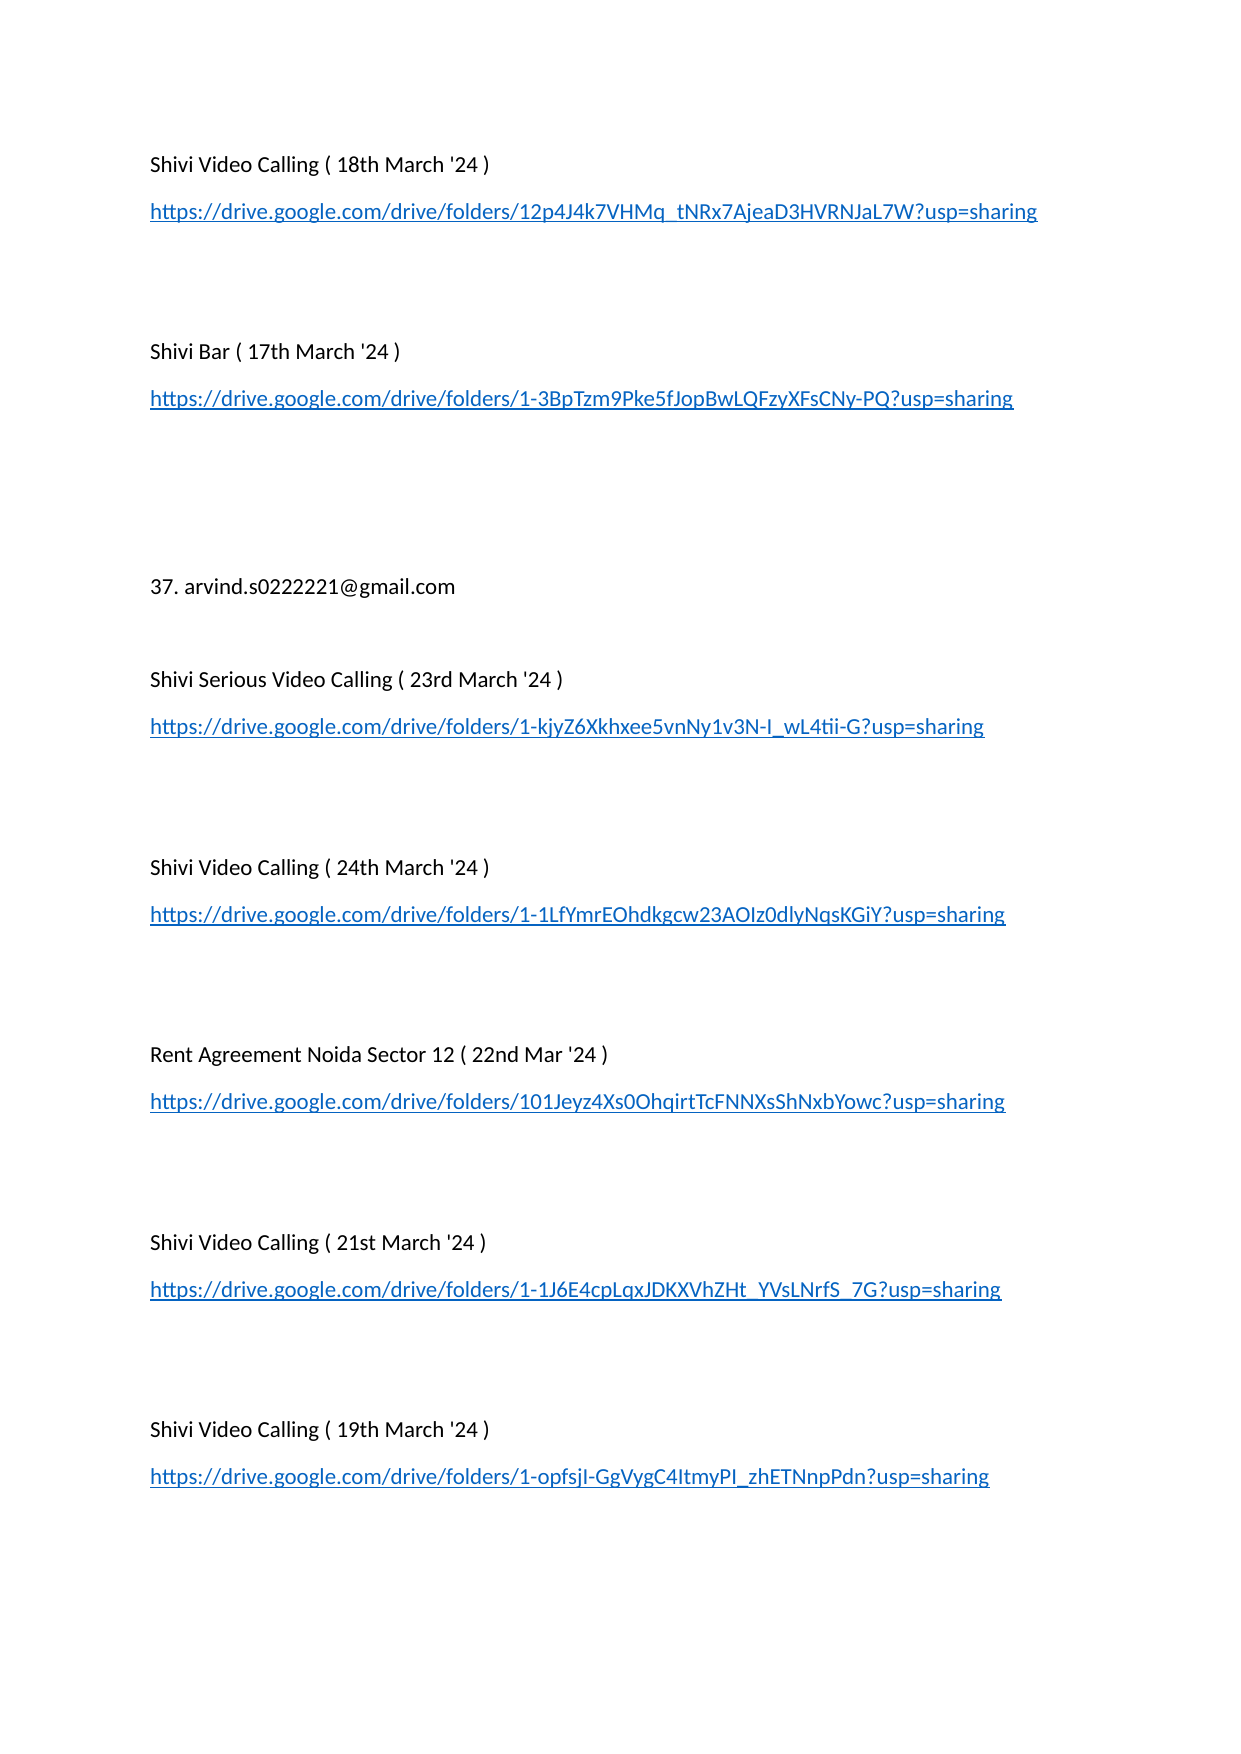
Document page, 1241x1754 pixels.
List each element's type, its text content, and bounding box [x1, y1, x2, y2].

text https://drive.google.com/drive/folders/1-1LfYmrEOhdkgcw23AOIz0dlyNqsKGiY?usp=sharing [150, 900, 1090, 928]
text 37. arvind.s0222221@gmail.com [150, 572, 1090, 600]
text Shivi Bar ( 17th March '24 ) [150, 337, 1090, 366]
text Rent Agreement Noida Sector 12 ( 22nd Mar '24 ) [150, 1041, 1090, 1069]
text Shivi Video Calling ( 18th March '24 ) [150, 150, 1090, 178]
text https://drive.google.com/drive/folders/1-opfsjI-GgVygC4ItmyPI_zhETNnpPdn?usp=sharing [150, 1462, 1090, 1491]
text https://drive.google.com/drive/folders/12p4J4k7VHMq_tNRx7AjeaD3HVRNJaL7W?usp=sharing [150, 197, 1090, 225]
text Shivi Video Calling ( 19th March '24 ) [150, 1416, 1090, 1444]
text Shivi Serious Video Calling ( 23rd March '24 ) [150, 666, 1090, 694]
text https://drive.google.com/drive/folders/1-3BpTzm9Pke5fJopBwLQFzyXFsCNy-PQ?usp=sharing [150, 384, 1090, 412]
text https://drive.google.com/drive/folders/1-kjyZ6Xkhxee5vnNy1v3N-I_wL4tii-G?usp=sharing [150, 712, 1090, 741]
text https://drive.google.com/drive/folders/101Jeyz4Xs0OhqirtTcFNNXsShNxbYowc?usp=sharing [150, 1087, 1090, 1116]
text Shivi Video Calling ( 24th March '24 ) [150, 853, 1090, 881]
text Shivi Video Calling ( 21st March '24 ) [150, 1228, 1090, 1256]
text https://drive.google.com/drive/folders/1-1J6E4cpLqxJDKXVhZHt_YVsLNrfS_7G?usp=sharing [150, 1275, 1090, 1303]
